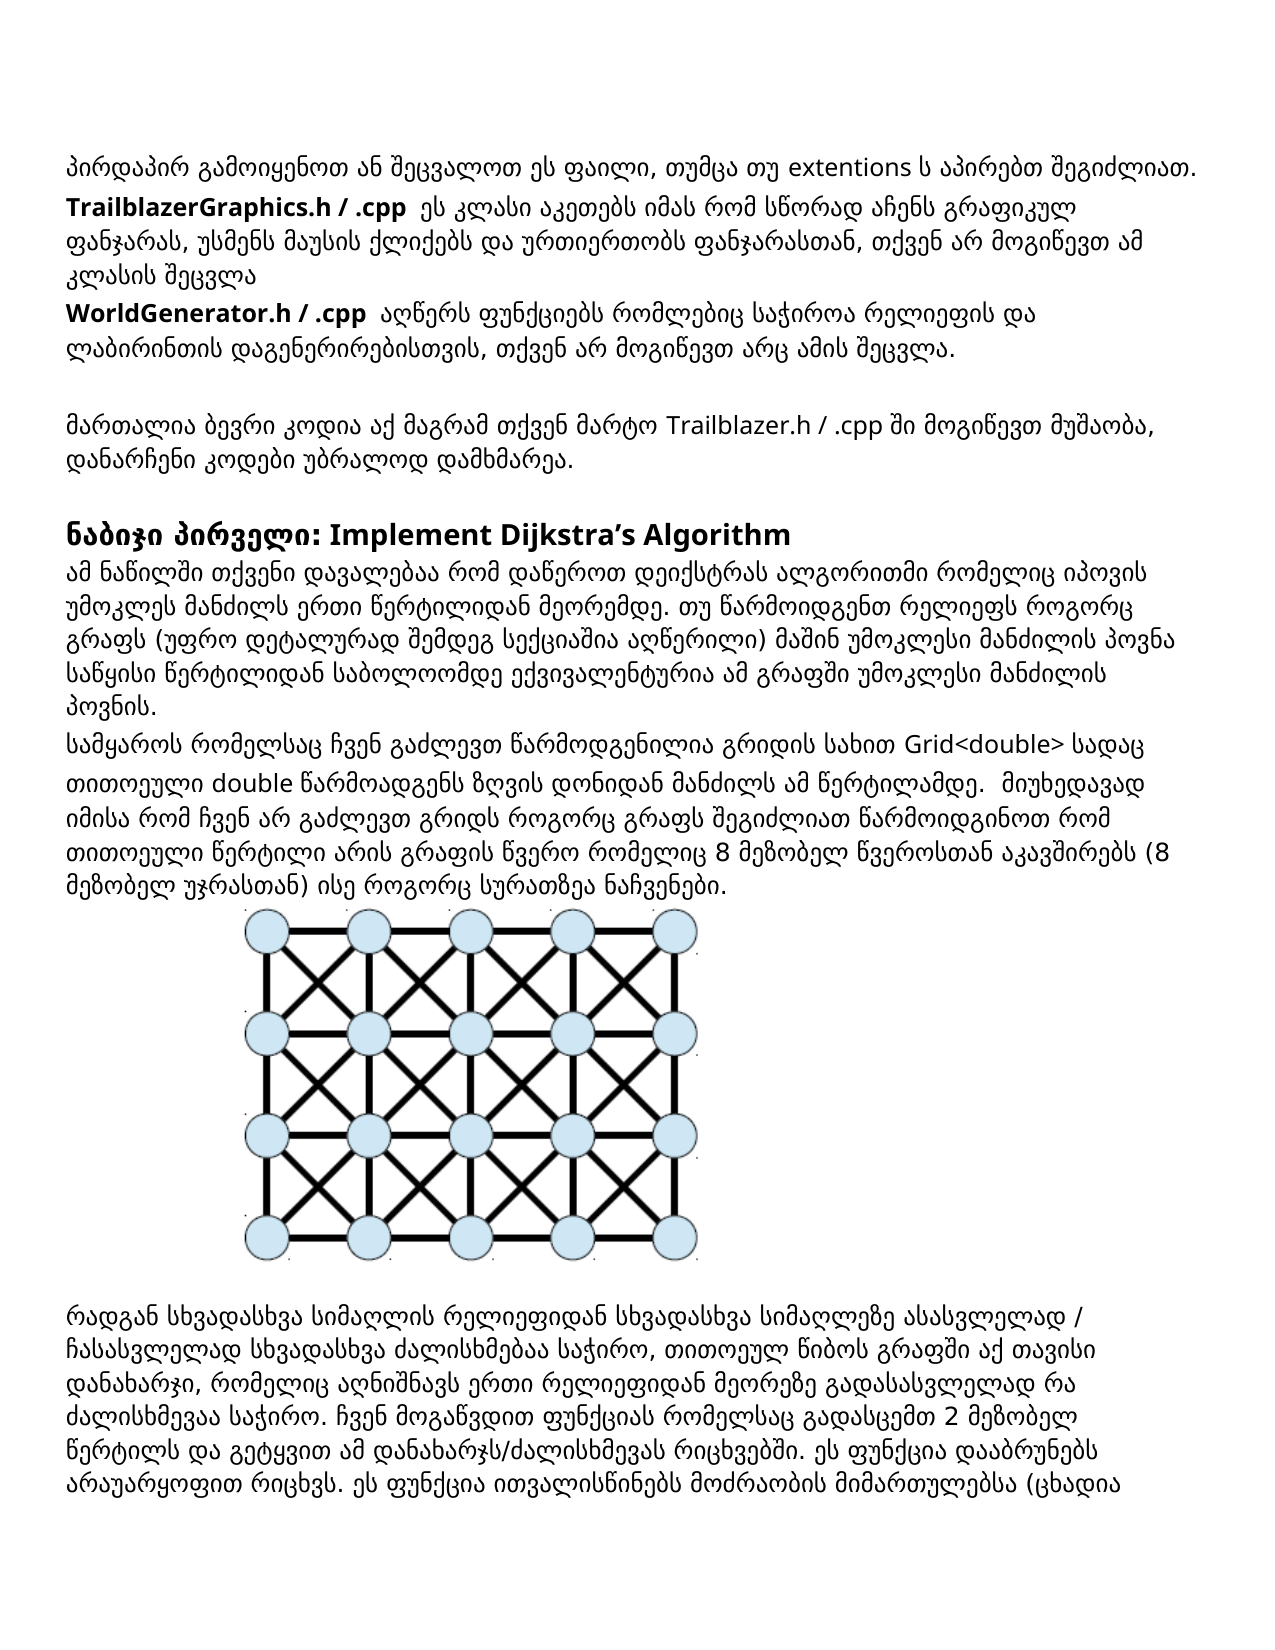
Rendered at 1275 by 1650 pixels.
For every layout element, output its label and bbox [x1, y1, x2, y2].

picture [65, 904, 1041, 1277]
text [66, 150, 1200, 1277]
text [66, 1302, 1200, 1499]
